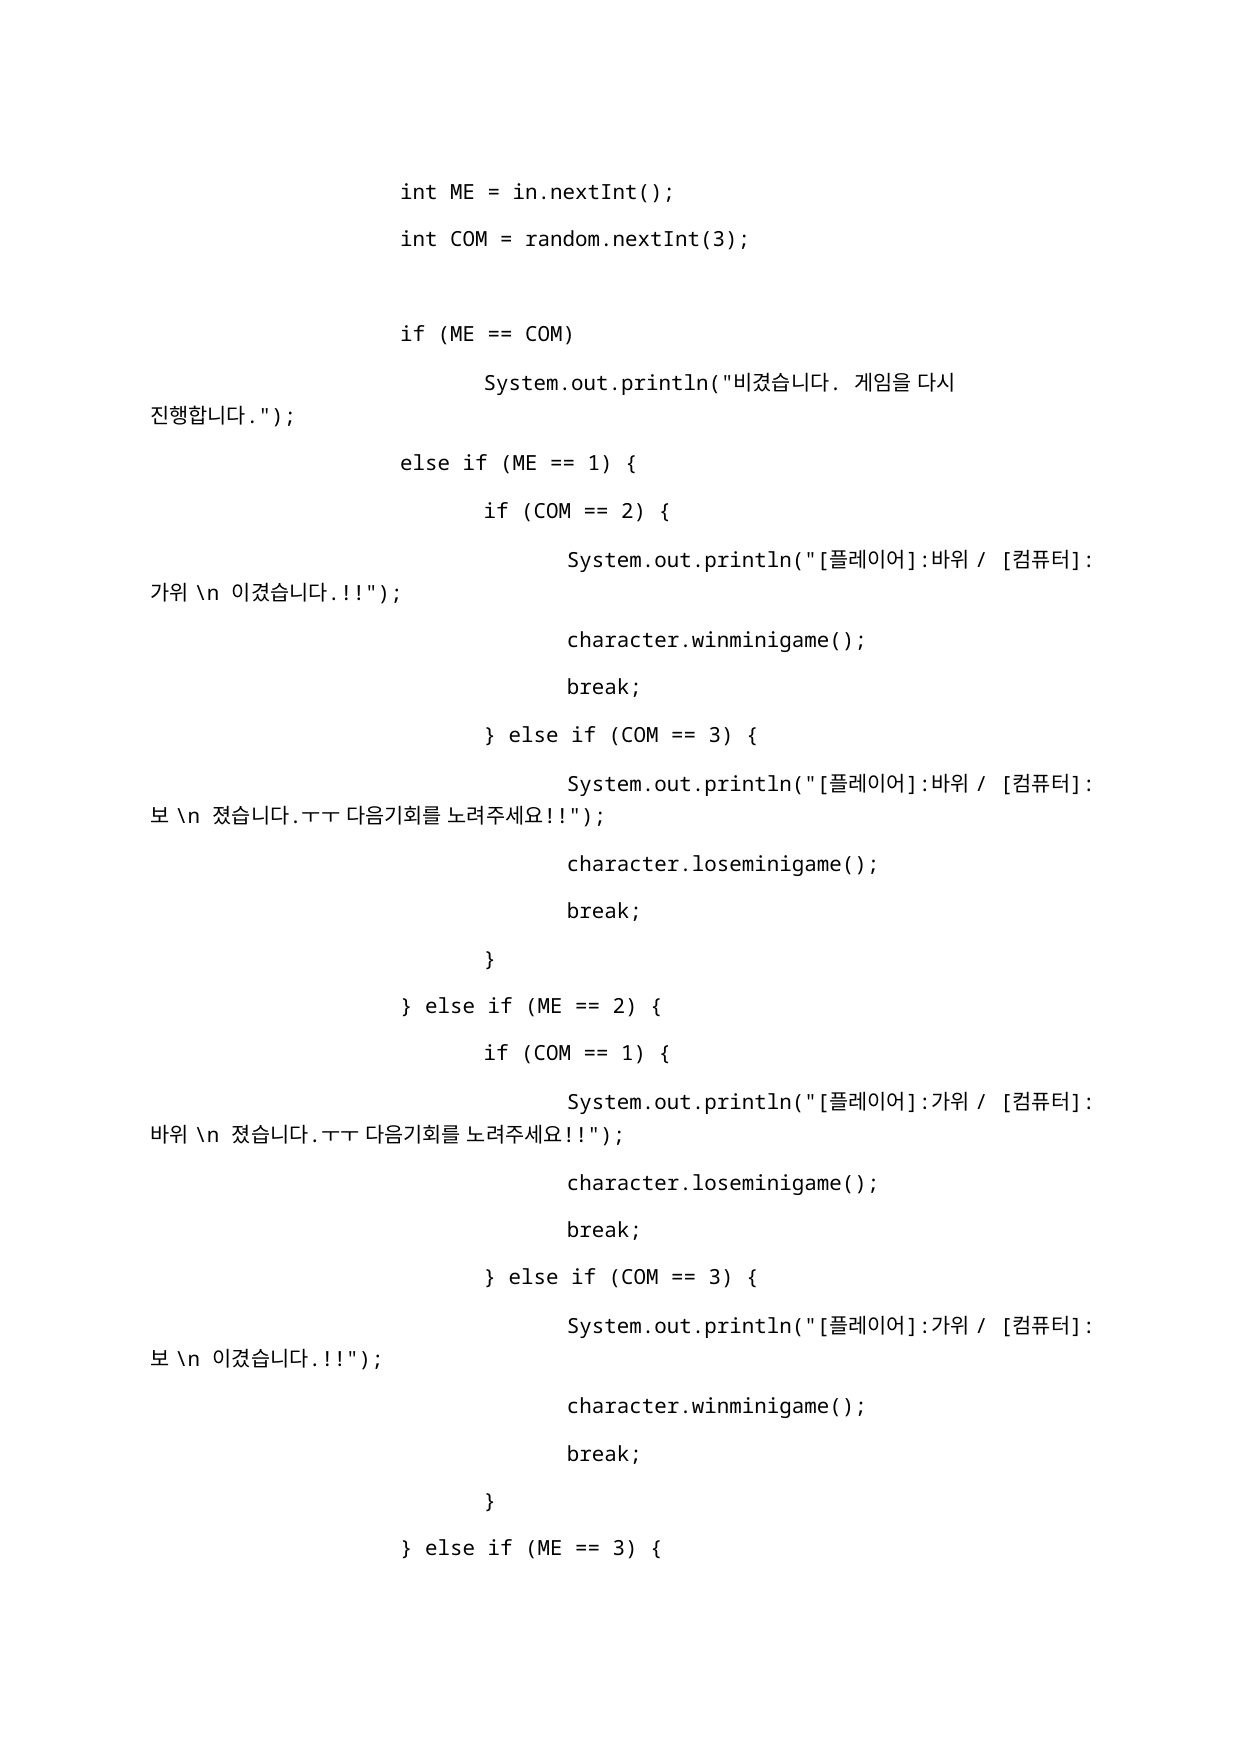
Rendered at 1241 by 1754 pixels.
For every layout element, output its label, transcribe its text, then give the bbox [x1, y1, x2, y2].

text break; [150, 896, 1090, 925]
text } else if (ME == 3) { [150, 1533, 1090, 1562]
text } [150, 944, 1090, 972]
text } [150, 1486, 1090, 1514]
text } else if (COM == 3) { [150, 1262, 1090, 1291]
text break; [150, 1215, 1090, 1243]
text break; [150, 1439, 1090, 1467]
text System.out.println("[플레이어]:바위 / [컴퓨터]:보 \n 졌습니다.ㅜㅜ 다음기회를 노려주세요!!"); [150, 767, 1090, 830]
text if (COM == 1) { [150, 1038, 1090, 1067]
text int COM = random.nextInt(3); [150, 224, 1090, 253]
text } else if (ME == 2) { [150, 991, 1090, 1019]
text System.out.println("비겼습니다. 게임을 다시 진행합니다."); [150, 366, 1090, 429]
text int ME = in.nextInt(); [150, 177, 1090, 206]
text System.out.println("[플레이어]:가위 / [컴퓨터]:바위 \n 졌습니다.ㅜㅜ 다음기회를 노려주세요!!"); [150, 1086, 1090, 1148]
text if (COM == 2) { [150, 496, 1090, 524]
text if (ME == COM) [150, 319, 1090, 347]
text character.winminigame(); [150, 1392, 1090, 1420]
text character.winminigame(); [150, 625, 1090, 653]
text character.loseminigame(); [150, 849, 1090, 877]
text character.loseminigame(); [150, 1168, 1090, 1196]
text System.out.println("[플레이어]:가위 / [컴퓨터]:보 \n 이겼습니다.!!"); [150, 1309, 1090, 1372]
text else if (ME == 1) { [150, 448, 1090, 477]
text System.out.println("[플레이어]:바위 / [컴퓨터]:가위 \n 이겼습니다.!!"); [150, 543, 1090, 606]
text break; [150, 672, 1090, 701]
text } else if (COM == 3) { [150, 720, 1090, 748]
